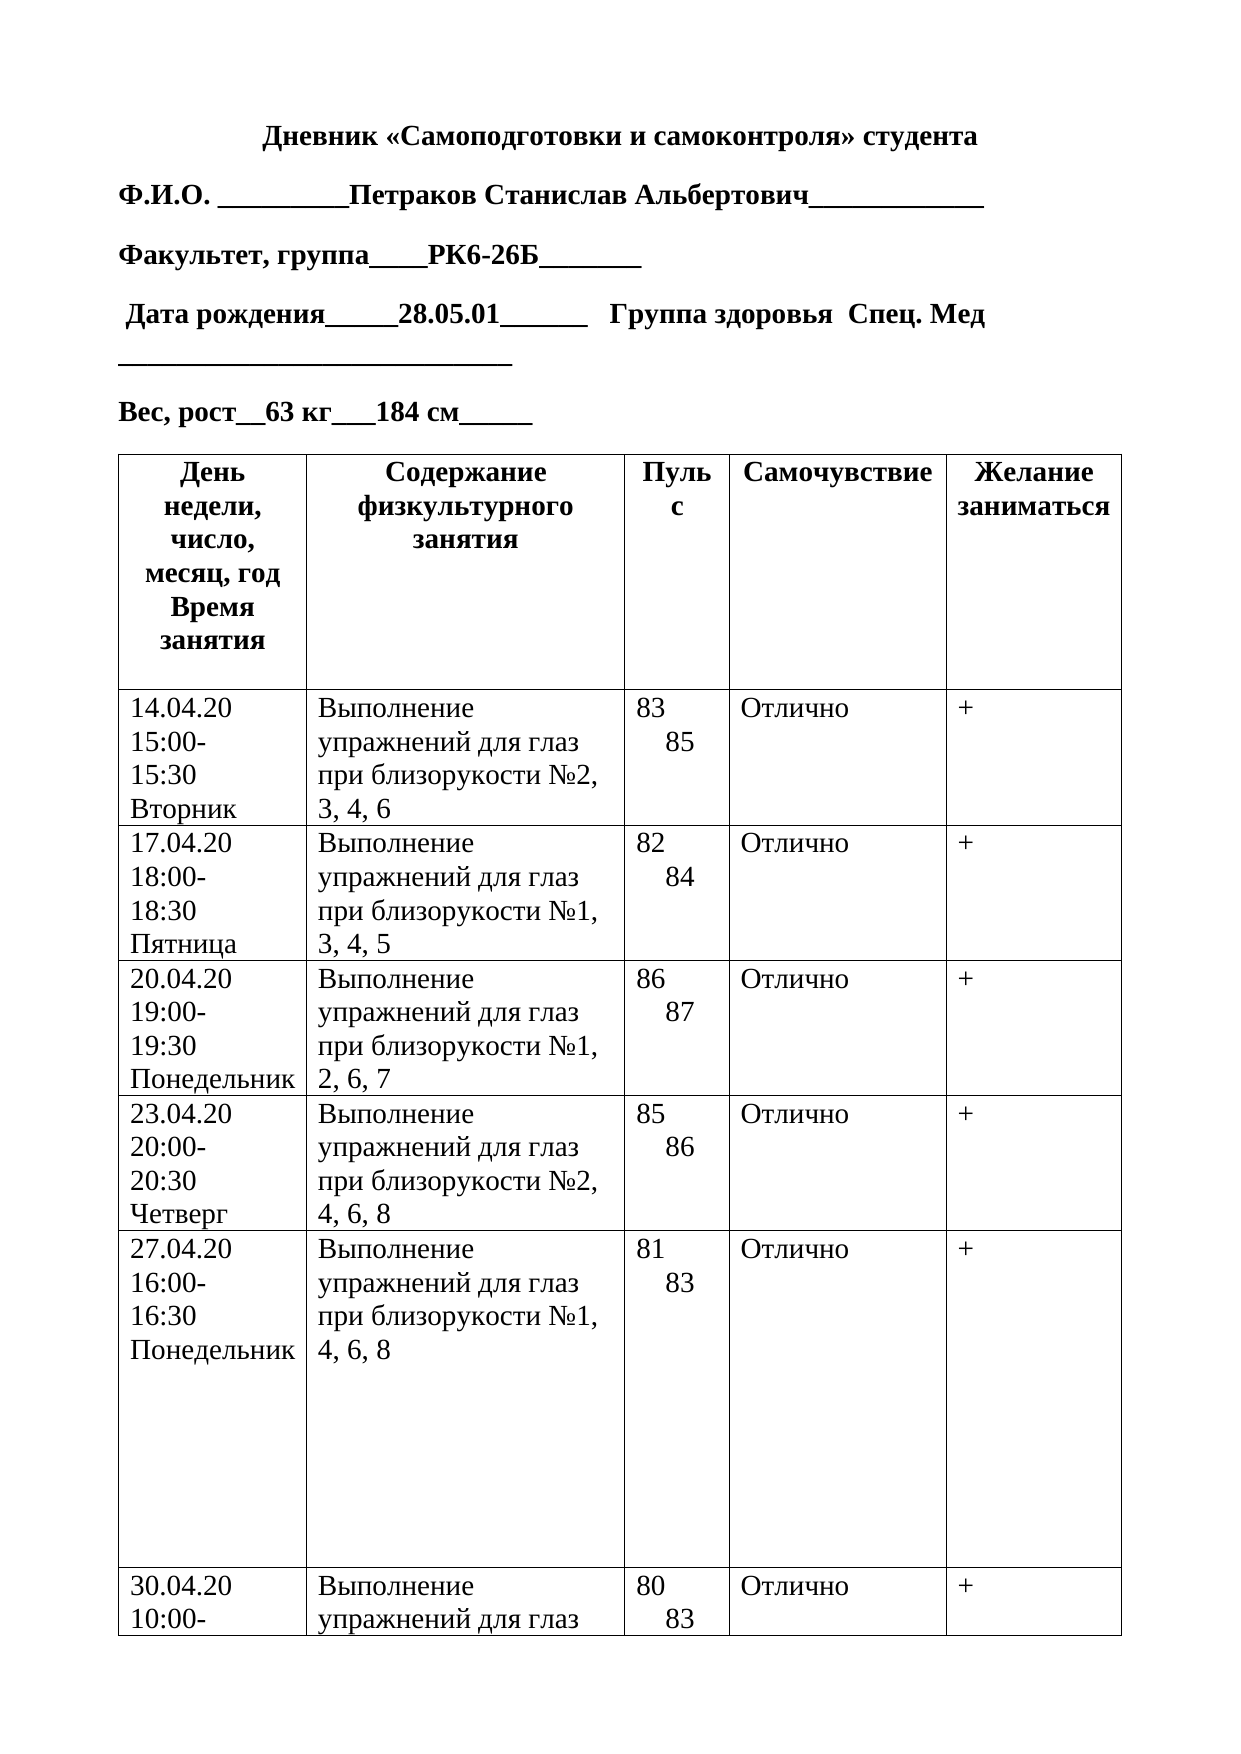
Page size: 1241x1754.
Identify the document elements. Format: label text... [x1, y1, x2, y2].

table_cell Отлично [730, 1231, 946, 1567]
table_header Желание заниматься [947, 455, 1121, 689]
table_cell + [947, 1231, 1121, 1567]
table_cell + [947, 961, 1121, 1095]
table_cell Выполнение упражнений для глаз при близорукости №1, 2, 6, 7 [307, 961, 624, 1095]
table_cell 27.04.20 16:00- 16:30 Понедельник [119, 1231, 306, 1567]
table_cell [307, 1568, 624, 1635]
text Дневник «Самоподготовки и самоконтроля» студента [118, 118, 1122, 152]
table_cell Выполнение упражнений для глаз при близорукости №2, 4, 6, 8 [307, 1096, 624, 1230]
table_cell + [947, 1096, 1121, 1230]
table_cell 14.04.20 15:00- 15:30 Вторник [119, 690, 306, 824]
table_cell Отлично [730, 961, 946, 1095]
table_cell Отлично [730, 826, 946, 960]
table_cell Отлично [730, 690, 946, 824]
table_cell + [947, 826, 1121, 960]
table_header Пульс [625, 455, 729, 689]
table_header Самочувствие [730, 455, 946, 689]
table_cell 20.04.20 19:00- 19:30 Понедельник [119, 961, 306, 1095]
text Дата рождения_____28.05.01______ Группа здоровья Спец. Мед ___________________________ [118, 296, 1122, 368]
table_header День недели, число, месяц, год Время занятия [119, 455, 306, 689]
table_cell + [947, 1568, 1121, 1635]
table_cell 23.04.20 20:00- 20:30 Четверг [119, 1096, 306, 1230]
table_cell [119, 1568, 306, 1635]
table_cell Выполнение упражнений для глаз при близорукости №1, 3, 4, 5 [307, 826, 624, 960]
table_cell Выполнение упражнений для глаз при близорукости №2, 3, 4, 6 [307, 690, 624, 824]
table_cell 86 87 [625, 961, 729, 1095]
table_cell Отлично [730, 1096, 946, 1230]
table_cell + [947, 690, 1121, 824]
table_cell 17.04.20 18:00- 18:30 Пятница [119, 826, 306, 960]
text Факультет, группа____РК6-26Б_______ [118, 237, 1122, 270]
table_cell 81 83 [625, 1231, 729, 1567]
table_cell Отлично [730, 1568, 946, 1635]
table_cell 85 86 [625, 1096, 729, 1230]
text Вес, рост__63 кг___184 см_____ [118, 394, 1122, 428]
text Ф.И.О. _________Петраков Станислав Альбертович____________ [118, 177, 1122, 211]
table_header Содержание физкультурного занятия [307, 455, 624, 689]
table_cell 82 84 [625, 826, 729, 960]
table_cell Выполнение упражнений для глаз при близорукости №1, 4, 6, 8 [307, 1231, 624, 1567]
table_cell 83 85 [625, 690, 729, 824]
table_cell 80 83 [625, 1568, 729, 1635]
